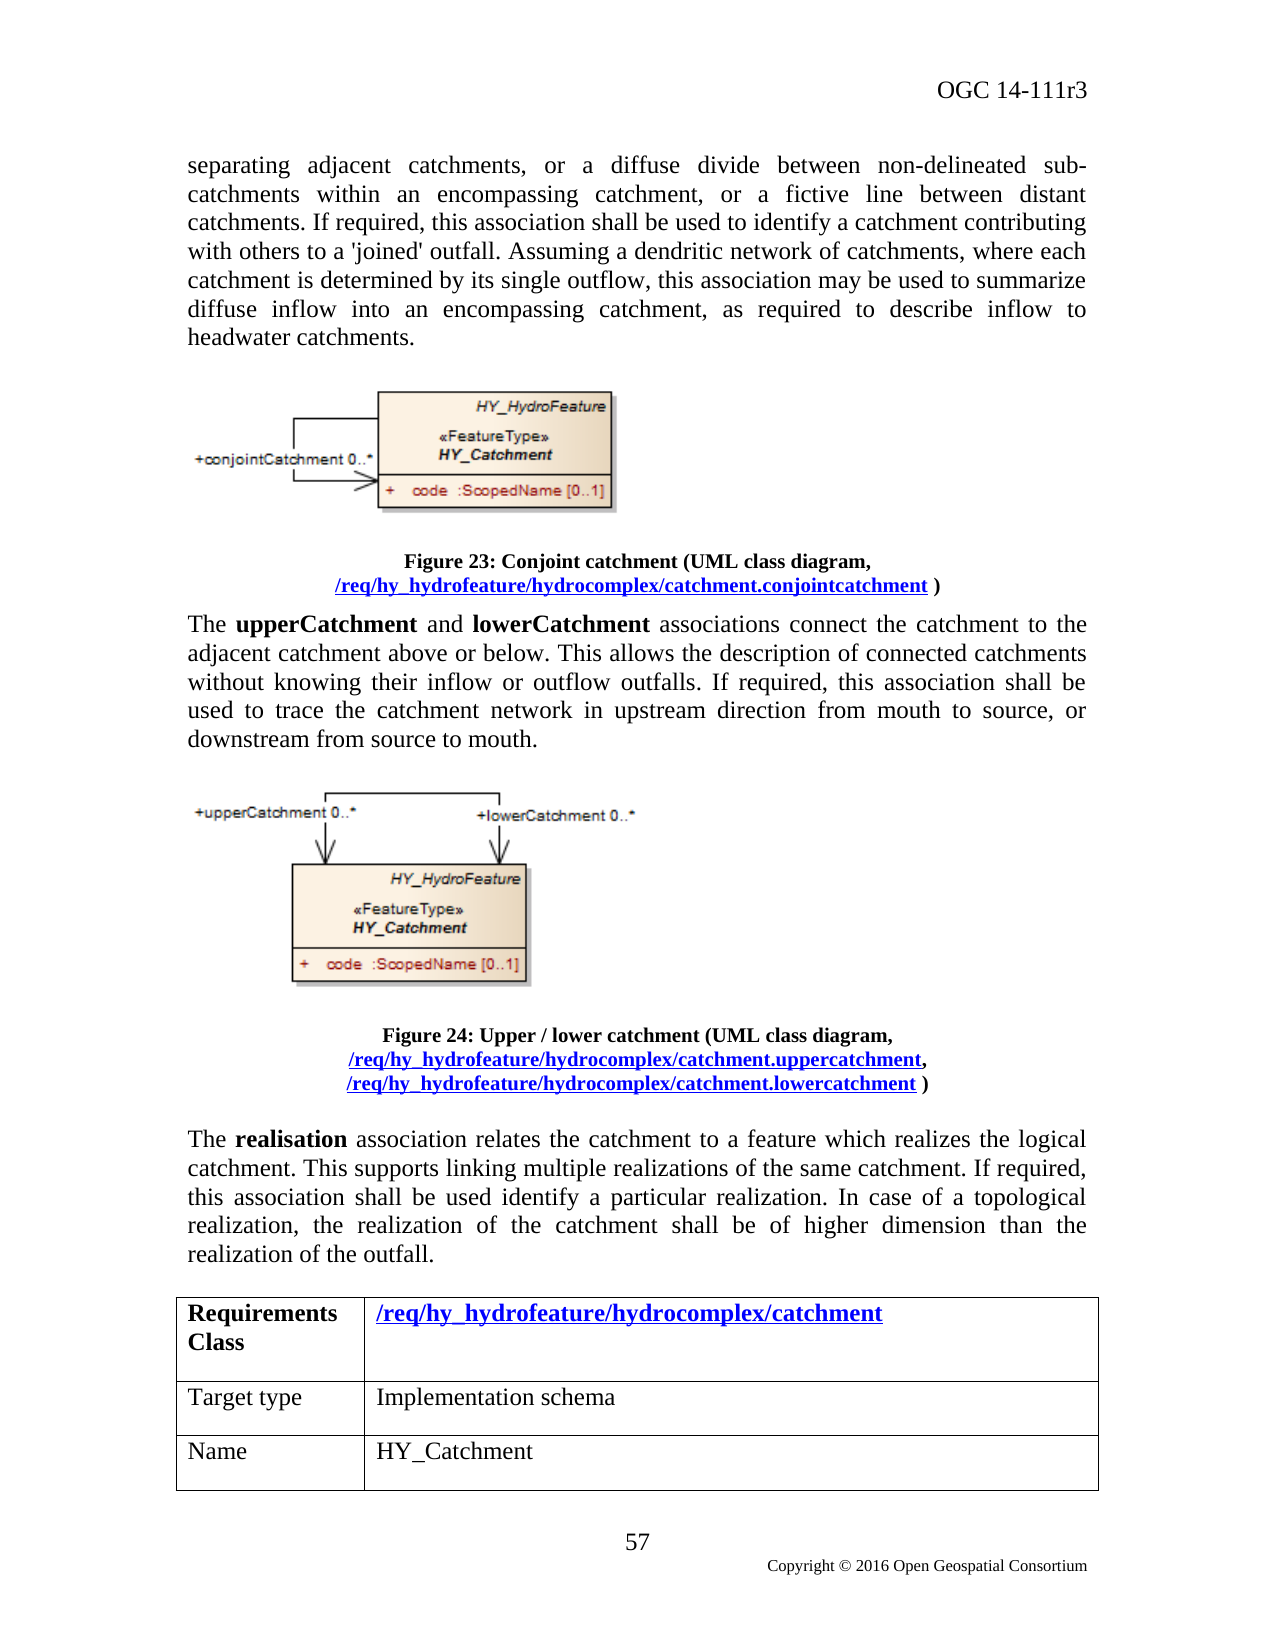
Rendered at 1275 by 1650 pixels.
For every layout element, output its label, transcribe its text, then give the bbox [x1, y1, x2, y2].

picture [187, 778, 643, 998]
table_header /req/hy_hydrofeature/hydrocomplex/catchment [365, 1298, 1098, 1381]
table_cell Name [177, 1436, 364, 1490]
picture [187, 376, 628, 524]
table_cell Implementation schema [365, 1382, 1098, 1435]
text The realisation association relates the catchment to a feature which realizes the logical catchment. This supports linking multiple realizations of the same catchment. If required, this association shall be used identify a particular realization. In case of a topological realization, the realization of the catchment shall be of higher dimension than the realization of the outfall. [187, 1124, 1087, 1268]
text The upperCatchment and lowerCatchment associations connect the catchment to the adjacent catchment above or below. This allows the description of connected catchments without knowing their inflow or outflow outfalls. If required, this association shall be used to trace the catchment network in upstream direction from mouth to source, or downstream from source to mouth. [187, 609, 1087, 753]
table_header Requirements Class [177, 1298, 364, 1381]
table_cell Target type [177, 1382, 364, 1435]
table_cell HY_Catchment [365, 1436, 1098, 1490]
